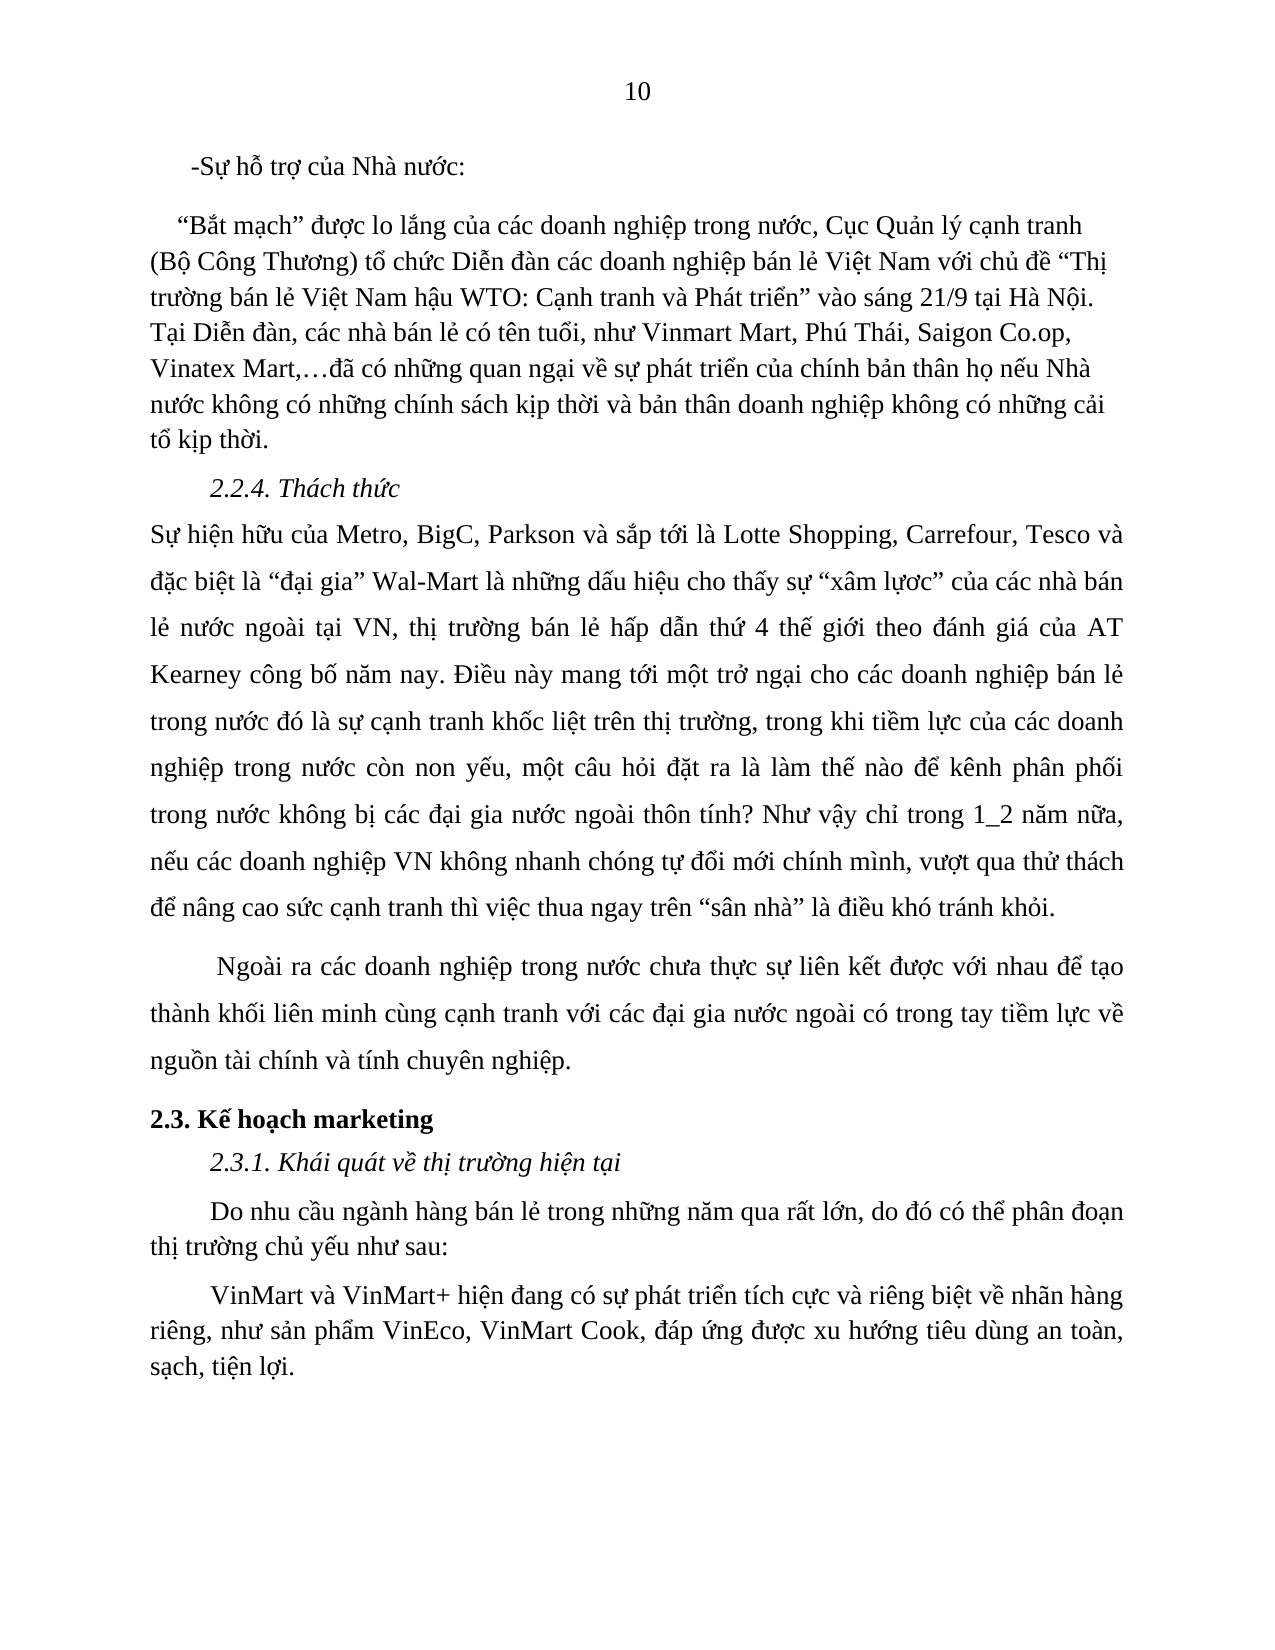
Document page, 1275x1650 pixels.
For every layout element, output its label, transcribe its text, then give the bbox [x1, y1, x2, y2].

text VinMart và VinMart+ hiện đang có sự phát triển tích cực và riêng biệt về nhãn hàng riêng, như sản phẩm VinEco, VinMart Cook, đáp ứng được xu hướng tiêu dùng an toàn, sạch, tiện lợi. [150, 1279, 1125, 1381]
text Ngoài ra các doanh nghiệp trong nước chưa thực sự liên kết được với nhau để tạo thành khối liên minh cùng cạnh tranh với các đại gia nước ngoài có trong tay tiềm lực về nguồn tài chính và tính chuyên nghiệp. [150, 950, 1125, 1075]
text Do nhu cầu ngành hàng bán lẻ trong những năm qua rất lớn, do đó có thể phân đoạn thị trường chủ yếu như sau: [150, 1195, 1125, 1262]
text -Sự hỗ trợ của Nhà nước: [150, 150, 1125, 181]
text Sự hiện hữu của Metro, BigC, Parkson và sắp tới là Lotte Shopping, Carrefour, Tesco và đặc biệt là “đại gia” Wal-Mart là những dấu hiệu cho thấy sự “xâm lựơc” của các nhà bán lẻ nước ngoài tại VN, thị trường bán lẻ hấp dẫn thứ 4 thế giới theo đánh giá của AT Kearney công bố năm nay. Điều này mang tới một trở ngại cho các doanh nghiệp bán lẻ trong nước đó là sự cạnh tranh khốc liệt trên thị trường, trong khi tiềm lực của các doanh nghiệp trong nước còn non yếu, một câu hỏi đặt ra là làm thế nào để kênh phân phối trong nước không bị các đại gia nước ngoài thôn tính? Như vậy chỉ trong 1_2 năm nữa, nếu các doanh nghiệp VN không nhanh chóng tự đổi mới chính mình, vượt qua thử thách để nâng cao sức cạnh tranh thì việc thua ngay trên “sân nhà” là điều khó tránh khỏi. [150, 518, 1125, 922]
text “Bắt mạch” được lo lắng của các doanh nghiệp trong nước, Cục Quản lý cạnh tranh (Bộ Công Thương) tổ chức Diễn đàn các doanh nghiệp bán lẻ Việt Nam với chủ đề “Thị trường bán lẻ Việt Nam hậu WTO: Cạnh tranh và Phát triển” vào sáng 21/9 tại Hà Nội. Tại Diễn đàn, các nhà bán lẻ có tên tuổi, như Vinmart Mart, Phú Thái, Saigon Co.op, Vinatex Mart,…đã có những quan ngại về sự phát triển của chính bản thân họ nếu Nhà nước không có những chính sách kịp thời và bản thân doanh nghiệp không có những cải tổ kịp thời. [150, 209, 1125, 455]
subtitle 2.3. Kế hoạch marketing [150, 1103, 1125, 1134]
subtitle 2.2.4. Thách thức [210, 472, 1125, 503]
subtitle 2.3.1. Khái quát về thị trường hiện tại [210, 1147, 1125, 1178]
